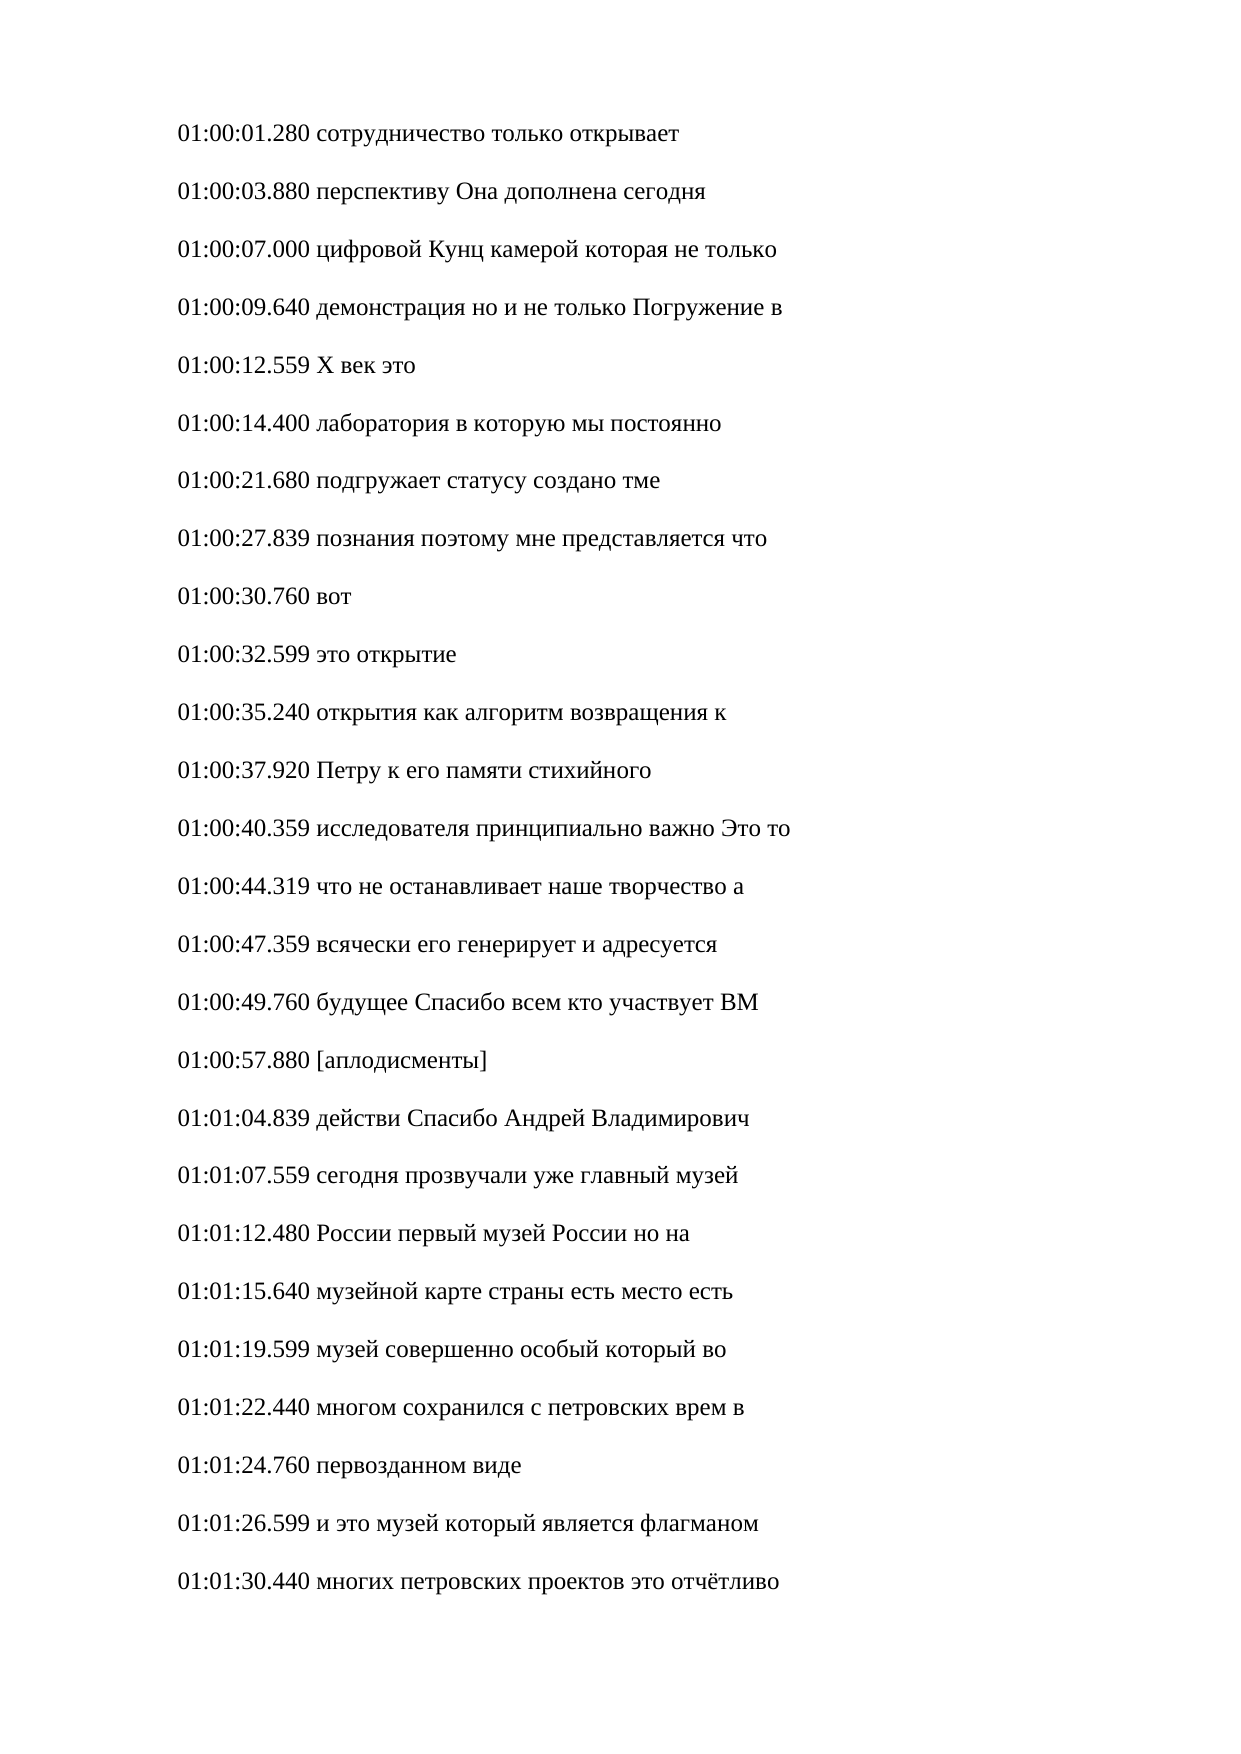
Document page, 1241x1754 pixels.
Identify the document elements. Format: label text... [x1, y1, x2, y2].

text 01:00:21.680 подгружает статусу создано тме [177, 466, 1152, 494]
text 01:00:32.599 это открытие [177, 639, 1152, 668]
text 01:00:47.359 всячески его генерирует и адресуется [177, 929, 1152, 958]
text 01:00:44.319 что не останавливает наше творчество а [177, 871, 1152, 900]
text 01:01:24.760 первозданном виде [177, 1450, 1152, 1479]
text 01:01:07.559 сегодня прозвучали уже главный музей [177, 1161, 1152, 1189]
text 01:00:01.280 сотрудничество только открывает [177, 118, 1152, 147]
text 01:00:27.839 познания поэтому мне представляется что [177, 523, 1152, 552]
text 01:00:09.640 демонстрация но и не только Погружение в [177, 292, 1152, 321]
text 01:00:37.920 Петру к его памяти стихийного [177, 755, 1152, 784]
text 01:00:30.760 вот [177, 581, 1152, 610]
text 01:01:15.640 музейной карте страны есть место есть [177, 1276, 1152, 1305]
text 01:00:49.760 будущее Спасибо всем кто участвует ВМ [177, 987, 1152, 1016]
text 01:01:04.839 действи Спасибо Андрей Владимирович [177, 1103, 1152, 1131]
text 01:00:07.000 цифровой Кунц камерой которая не только [177, 234, 1152, 263]
text 01:00:40.359 исследователя принципиально важно Это то [177, 813, 1152, 842]
text 01:00:03.880 перспективу Она дополнена сегодня [177, 176, 1152, 205]
text 01:00:57.880 [аплодисменты] [177, 1045, 1152, 1073]
text 01:01:26.599 и это музей который является флагманом [177, 1508, 1152, 1537]
text 01:00:14.400 лаборатория в которую мы постоянно [177, 408, 1152, 436]
text 01:01:30.440 многих петровских проектов это отчётливо [177, 1566, 1152, 1595]
text 01:01:22.440 многом сохранился с петровских врем в [177, 1392, 1152, 1421]
text 01:01:19.599 музей совершенно особый который во [177, 1334, 1152, 1363]
text 01:00:12.559 X век это [177, 350, 1152, 378]
text 01:00:35.240 открытия как алгоритм возвращения к [177, 697, 1152, 726]
text 01:01:12.480 России первый музей России но на [177, 1218, 1152, 1247]
